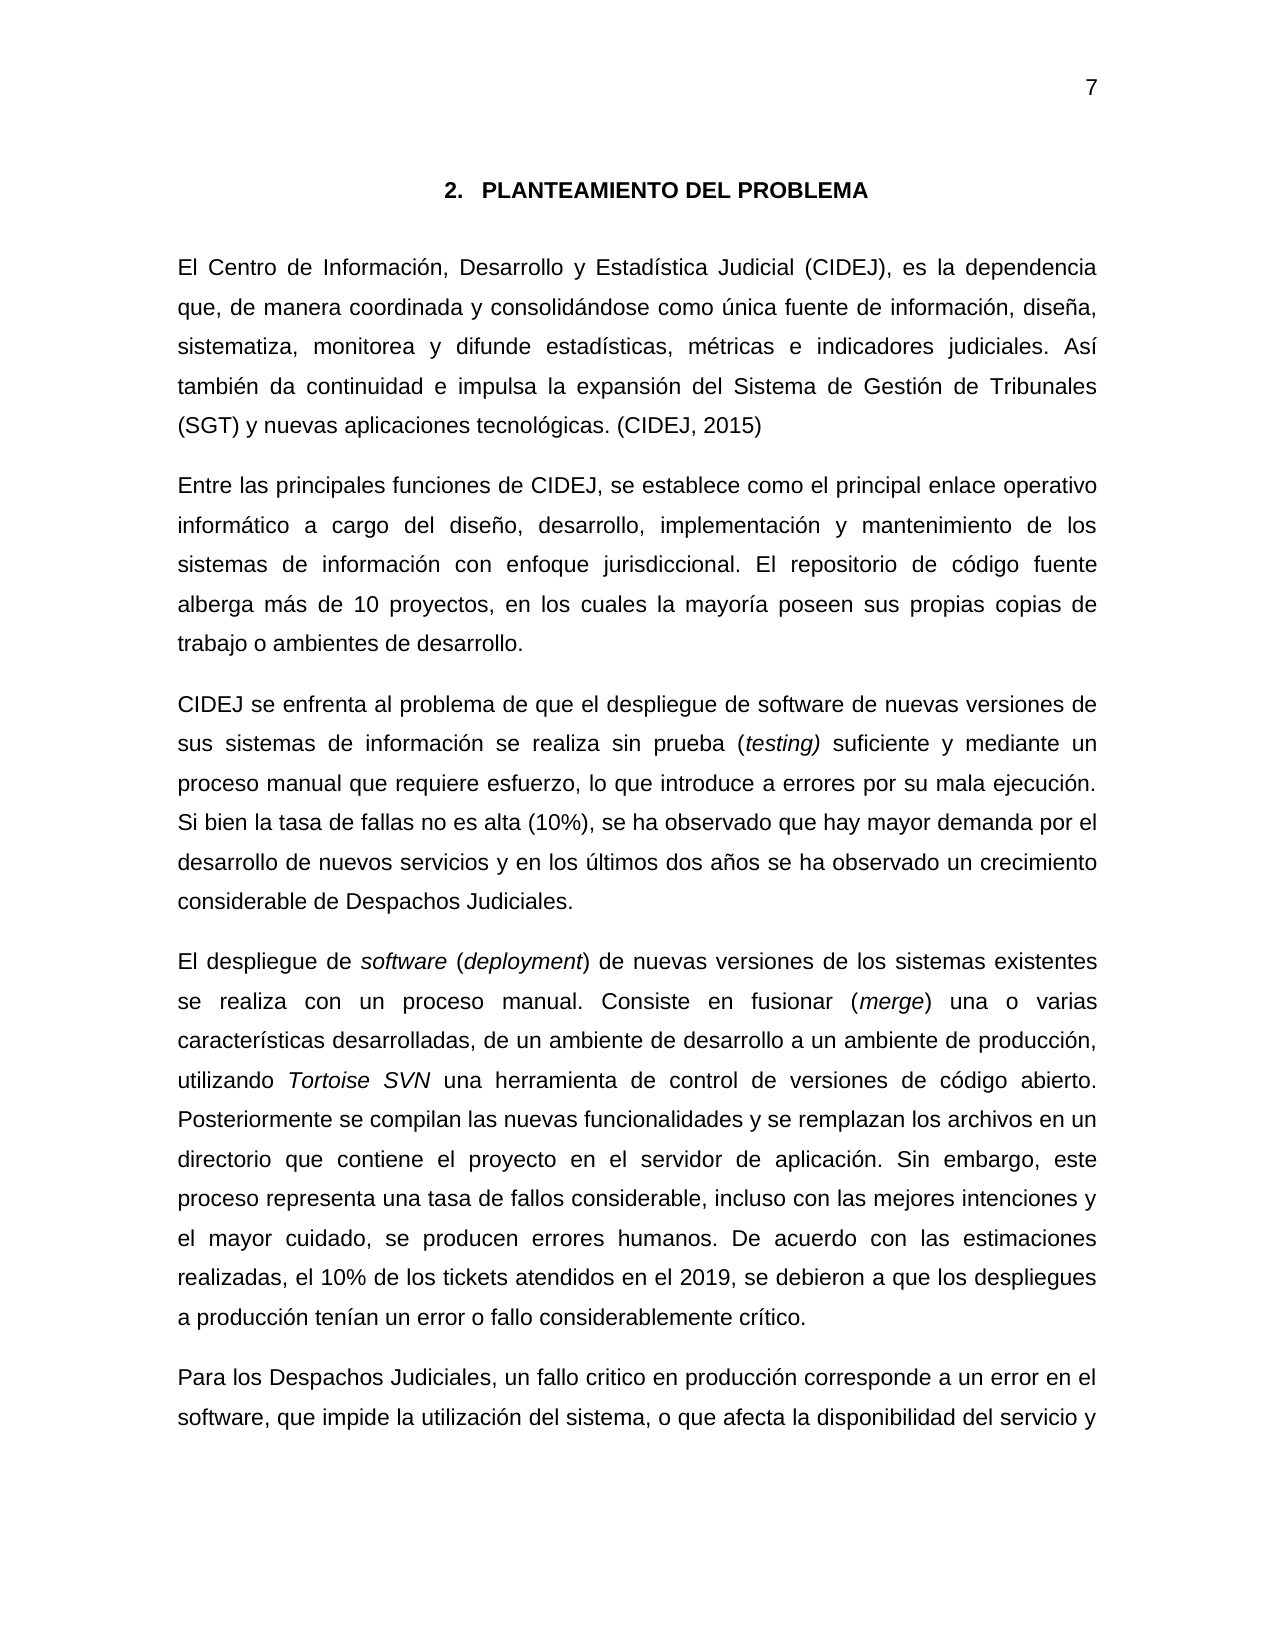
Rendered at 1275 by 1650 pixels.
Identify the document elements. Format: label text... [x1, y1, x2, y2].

text El despliegue de software (deployment) de nuevas versiones de los sistemas existentes se realiza con un proceso manual. Consiste en fusionar (merge) una o varias características desarrolladas, de un ambiente de desarrollo a un ambiente de producción, utilizando Tortoise SVN una herramienta de control de versiones de código abierto. Posteriormente se compilan las nuevas funcionalidades y se remplazan los archivos en un directorio que contiene el proyecto en el servidor de aplicación. Sin embargo, este proceso representa una tasa de fallos considerable, incluso con las mejores intenciones y el mayor cuidado, se producen errores humanos. De acuerdo con las estimaciones realizadas, el 10% de los tickets atendidos en el 2019, se debieron a que los despliegues a producción tenían un error o fallo considerablemente crítico. [177, 948, 1098, 1330]
text CIDEJ se enfrenta al problema de que el despliegue de software de nuevas versiones de sus sistemas de información se realiza sin prueba (testing) suficiente y mediante un proceso manual que requiere esfuerzo, lo que introduce a errores por su mala ejecución. Si bien la tasa de fallas no es alta (10%), se ha observado que hay mayor demanda por el desarrollo de nuevos servicios y en los últimos dos años se ha observado un crecimiento considerable de Despachos Judiciales. [177, 691, 1098, 914]
subtitle PLANTEAMIENTO DEL PROBLEMA [215, 177, 1098, 203]
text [177, 1364, 1098, 1430]
text Entre las principales funciones de CIDEJ, se establece como el principal enlace operativo informático a cargo del diseño, desarrollo, implementación y mantenimiento de los sistemas de información con enfoque jurisdiccional. El repositorio de código fuente alberga más de 10 proyectos, en los cuales la mayoría poseen sus propias copias de trabajo o ambientes de desarrollo. [177, 472, 1098, 657]
text El Centro de Información, Desarrollo y Estadística Judicial (CIDEJ), es la dependencia que, de manera coordinada y consolidándose como única fuente de información, diseña, sistematiza, monitorea y difunde estadísticas, métricas e indicadores judiciales. Así también da continuidad e impulsa la expansión del Sistema de Gestión de Tribunales (SGT) y nuevas aplicaciones tecnológicas. [177, 254, 1098, 438]
